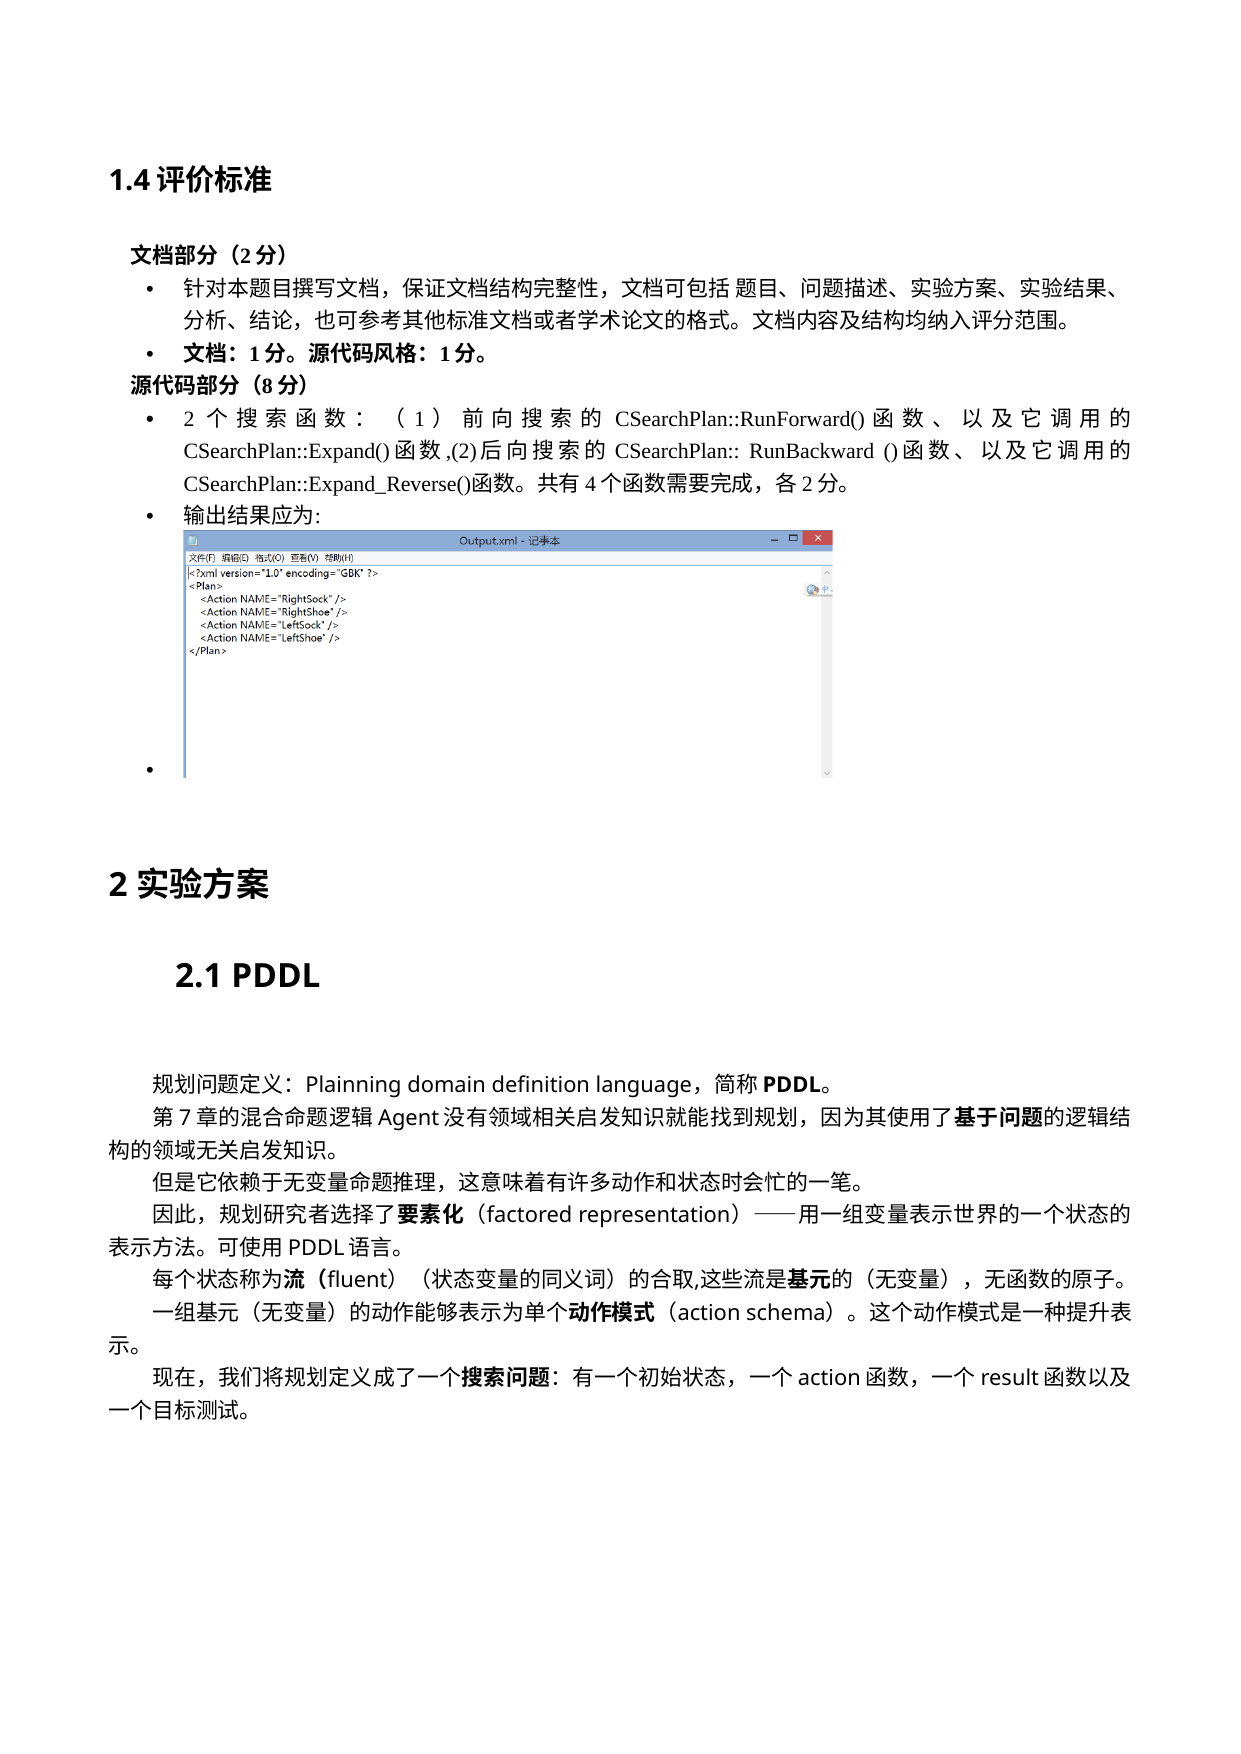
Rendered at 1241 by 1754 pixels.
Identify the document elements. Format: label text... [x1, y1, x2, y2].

subtitle 2 实验方案 [108, 850, 1132, 915]
picture [183, 530, 833, 778]
text 规划问题定义：Plainning domain definition language，简称PDDL。 [108, 1067, 1132, 1100]
list 输出结果应为: [146, 498, 1132, 530]
subtitle 1.4评价标准 [108, 146, 1132, 211]
list 2个搜索函数：（1）前向搜索的CSearchPlan::RunForward()函数、以及它调用的CSearchPlan::Expand()函数,(2)后向搜索的CSearchPlan:: RunBackward ()函数、以及它调用的CSearchPlan::Expand_Reverse()函数。共有4个函数需要完成，各2分。 [146, 400, 1132, 498]
text 现在，我们将规划定义成了一个搜索问题：有一个初始状态，一个action函数，一个result函数以及一个目标测试。 [108, 1360, 1132, 1425]
text 一组基元（无变量）的动作能够表示为单个动作模式（action schema）。这个动作模式是一种提升表示。 [108, 1295, 1132, 1360]
text 源代码部分（8分） [108, 368, 1132, 400]
text 每个状态称为流（fluent）（状态变量的同义词）的合取,这些流是基元的（无变量），无函数的原子。 [108, 1262, 1132, 1295]
subtitle 2.1 PDDL [108, 942, 1132, 1007]
list 文档：1分。源代码风格：1分。 [146, 335, 1132, 368]
text 第7章的混合命题逻辑Agent没有领域相关启发知识就能找到规划，因为其使用了基于问题的逻辑结构的领域无关启发知识。 [108, 1100, 1132, 1165]
list 针对本题目撰写文档，保证文档结构完整性，文档可包括 题目、问题描述、实验方案、实验结果、分析、结论，也可参考其他标准文档或者学术论文的格式。文档内容及结构均纳入评分范围。 [146, 270, 1132, 335]
text 文档部分（2分） [108, 238, 1132, 270]
text 因此，规划研究者选择了要素化（factored representation）——用一组变量表示世界的一个状态的表示方法。可使用PDDL语言。 [108, 1197, 1132, 1262]
text 但是它依赖于无变量命题推理，这意味着有许多动作和状态时会忙的一笔。 [108, 1165, 1132, 1197]
